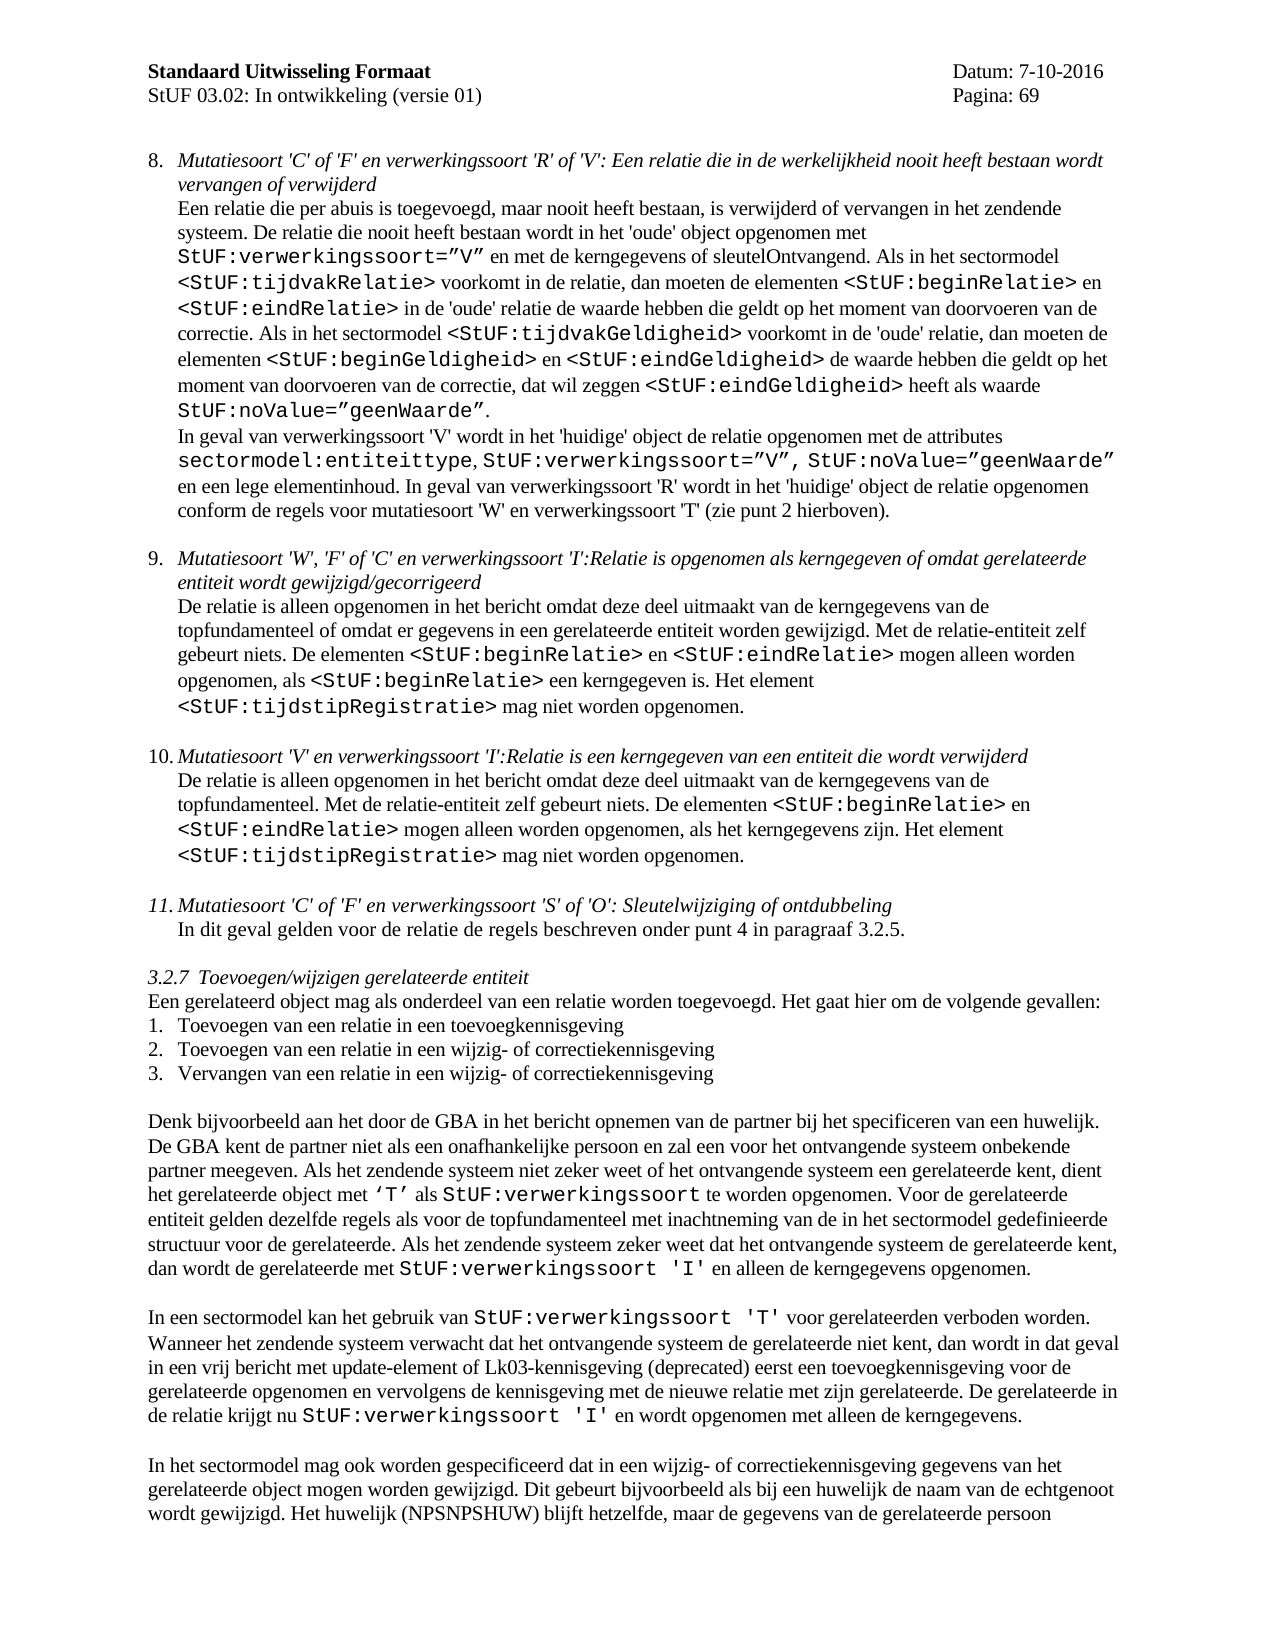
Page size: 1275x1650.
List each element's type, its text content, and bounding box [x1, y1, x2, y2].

subtitle Toevoegen/wijzigen gerelateerde entiteit [148, 965, 1127, 989]
list Mutatiesoort 'C' of 'F' en verwerkingssoort 'S' of 'O': Sleutelwijziging of ontdubbeling [148, 893, 1127, 917]
list Mutatiesoort 'C' of 'F' en verwerkingssoort 'R' of 'V': Een relatie die in de werkelijkheid nooit heeft bestaan wordt vervangen of verwijderd Een relatie die per abuis is toegevoegd, maar nooit heeft bestaan, is verwijderd of vervangen in het zendende systeem. De relatie die nooit heeft bestaan wordt in het 'oude' object opgenomen met StUF:verwerkingssoort=”V” en met de kerngegevens of sleutelOntvangend. Als in het sectormodel <StUF:tijdvakRelatie> voorkomt in de relatie, dan moeten de elementen <StUF:beginRelatie> en <StUF:eindRelatie> in de 'oude' relatie de waarde hebben die geldt op het moment van doorvoeren van de correctie. Als in het sectormodel <StUF:tijdvakGeldigheid> voorkomt in de 'oude' relatie, dan moeten de elementen <StUF:beginGeldigheid> en <StUF:eindGeldigheid> de waarde hebben die geldt op het moment van doorvoeren van de correctie, dat wil zeggen <StUF:eindGeldigheid> heeft als waarde StUF:noValue=”geenWaarde”. In geval van verwerkingssoort 'V' wordt in het 'huidige' object de relatie opgenomen met de attributes sectormodel:entiteittype, StUF:verwerkingssoort=”V”, StUF:noValue=”geenWaarde” en een lege elementinhoud. In geval van verwerkingssoort 'R' wordt in het 'huidige' object de relatie opgenomen conform de regels voor mutatiesoort 'W' en verwerkingssoort 'T' (zie punt 2 hierboven). [148, 148, 1127, 522]
list Mutatiesoort 'W', 'F' of 'C' en verwerkingssoort 'I':Relatie is opgenomen als kerngegeven of omdat gerelateerde entiteit wordt gewijzigd/gecorrigeerd De relatie is alleen opgenomen in het bericht omdat deze deel uitmaakt van de kerngegevens van de topfundamenteel of omdat er gegevens in een gerelateerde entiteit worden gewijzigd. Met de relatie-entiteit zelf gebeurt niets. De elementen <StUF:beginRelatie> en <StUF:eindRelatie> mogen alleen worden opgenomen, als <StUF:beginRelatie> een kerngegeven is. Het element <StUF:tijdstipRegistratie> mag niet worden opgenomen. [148, 546, 1127, 719]
text Denk bijvoorbeeld aan het door de GBA in het bericht opnemen van de partner bij het specificeren van een huwelijk. De GBA kent de partner niet als een onafhankelijke persoon en zal een voor het ontvangende systeem onbekende partner meegeven. Als het zendende systeem niet zeker weet of het ontvangende systeem een gerelateerde kent, dient het gerelateerde object met ‘T’ als StUF:verwerkingssoort te worden opgenomen. Voor de gerelateerde entiteit gelden dezelfde regels als voor de topfundamenteel met inachtneming van de in het sectormodel gedefinieerde structuur voor de gerelateerde. Als het zendende systeem zeker weet dat het ontvangende systeem de gerelateerde kent, dan wordt de gerelateerde met StUF:verwerkingssoort 'I' en alleen de kerngegevens opgenomen. [148, 1109, 1127, 1281]
list Mutatiesoort 'V' en verwerkingssoort 'I':Relatie is een kerngegeven van een entiteit die wordt verwijderd De relatie is alleen opgenomen in het bericht omdat deze deel uitmaakt van de kerngegevens van de topfundamenteel. Met de relatie-entiteit zelf gebeurt niets. De elementen <StUF:beginRelatie> en <StUF:eindRelatie> mogen alleen worden opgenomen, als het kerngegevens zijn. Het element <StUF:tijdstipRegistratie> mag niet worden opgenomen. [148, 743, 1127, 893]
text In dit geval gelden voor de relatie de regels beschreven onder punt 4 in paragraaf 5.2.5. [177, 917, 1127, 941]
text In een sectormodel kan het gebruik van StUF:verwerkingssoort 'T' voor gerelateerden verboden worden. Wanneer het zendende systeem verwacht dat het ontvangende systeem de gerelateerde niet kent, dan wordt in dat geval in een vrij bericht met update-element of Lk03-kennisgeving (deprecated) eerst een toevoegkennisgeving voor de gerelateerde opgenomen en vervolgens de kennisgeving met de nieuwe relatie met zijn gerelateerde. De gerelateerde in de relatie krijgt nu StUF:verwerkingssoort 'I' en wordt opgenomen met alleen de kerngegevens. [148, 1305, 1127, 1429]
list Toevoegen van een relatie in een toevoegkennisgeving [148, 1013, 1127, 1037]
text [148, 1453, 1127, 1525]
text Een gerelateerd object mag als onderdeel van een relatie worden toegevoegd. Het gaat hier om de volgende gevallen: [148, 989, 1127, 1013]
list Vervangen van een relatie in een wijzig- of correctiekennisgeving [148, 1061, 1127, 1085]
list Toevoegen van een relatie in een wijzig- of correctiekennisgeving [148, 1037, 1127, 1061]
